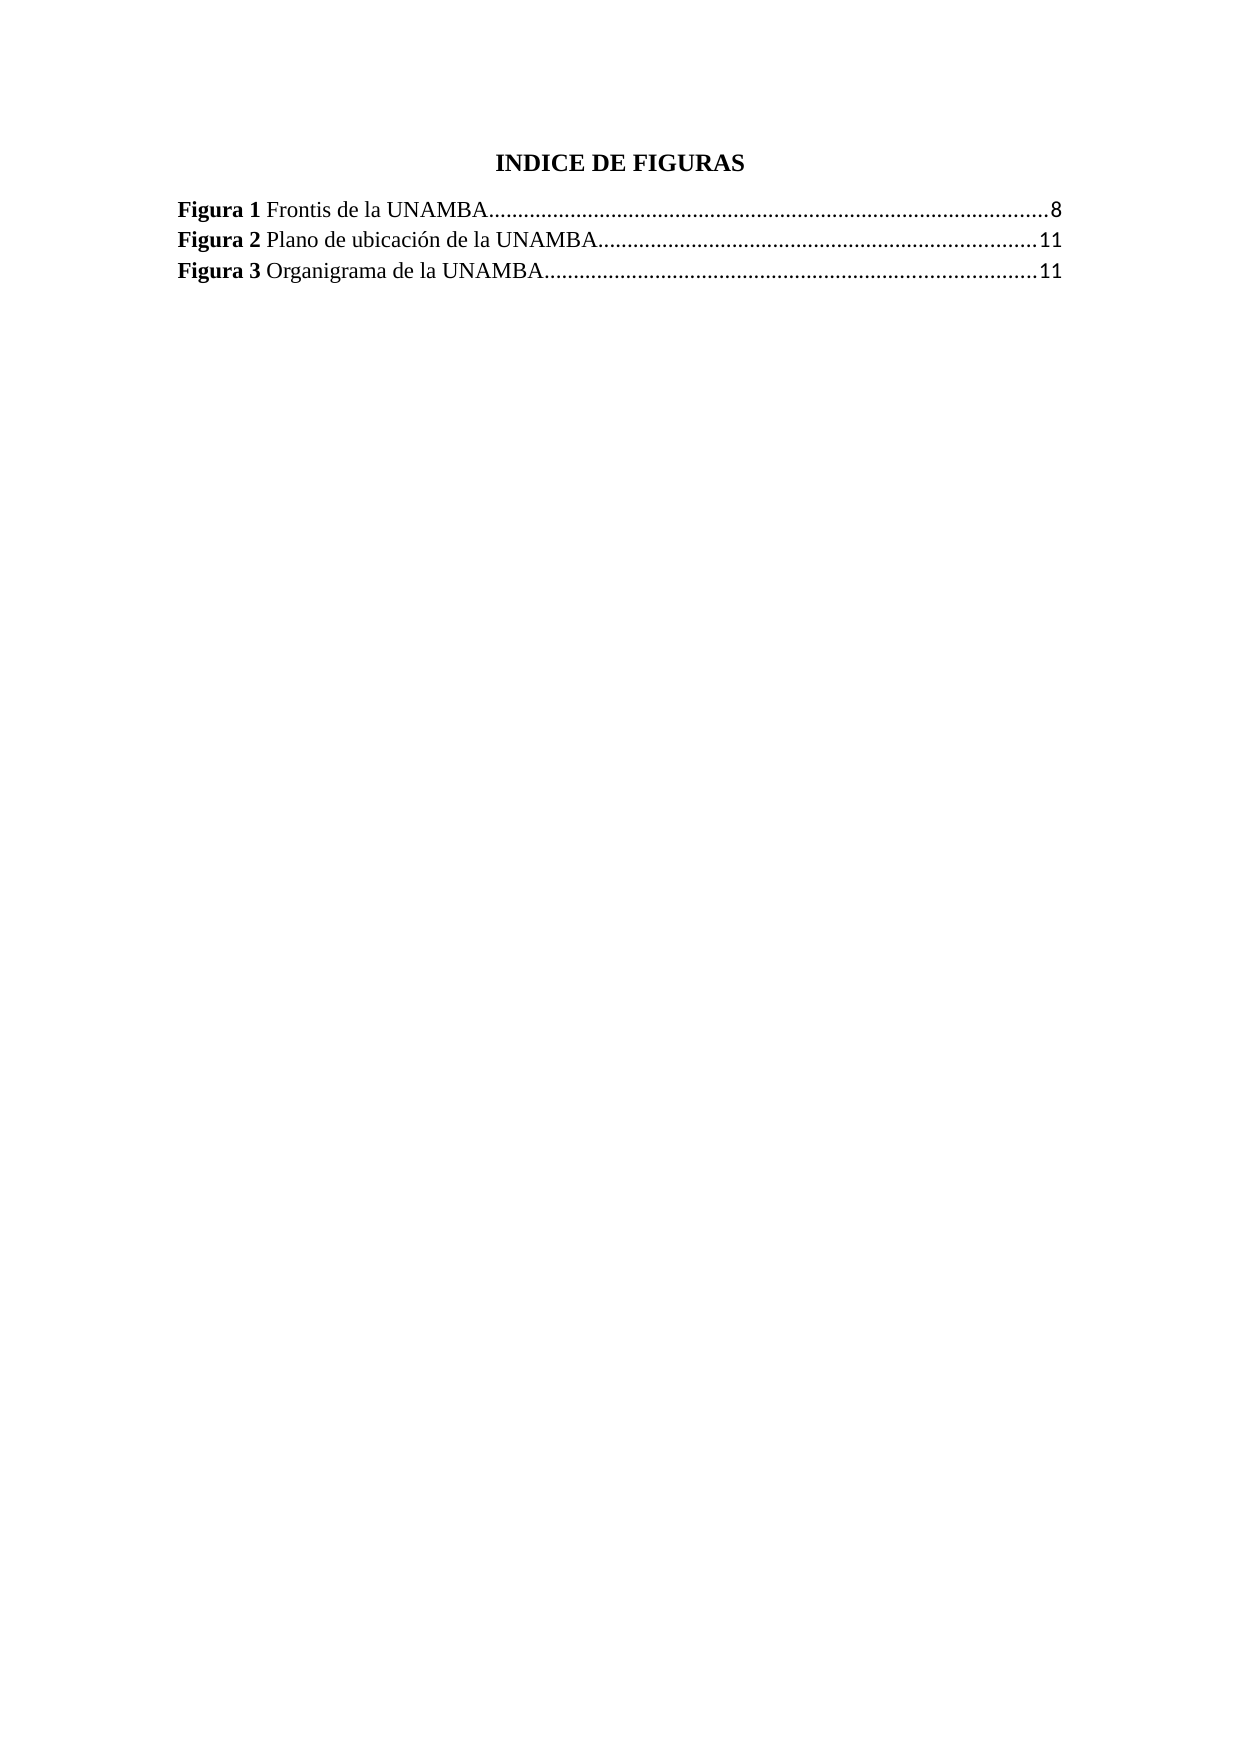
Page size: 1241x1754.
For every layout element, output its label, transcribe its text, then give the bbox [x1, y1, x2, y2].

text Figura 1 Frontis de la UNAMBA 8 [177, 195, 1063, 223]
text Figura 3 Organigrama de la UNAMBA 11 [177, 256, 1063, 284]
text Figura 2 Plano de ubicación de la UNAMBA 11 [177, 226, 1063, 254]
text INDICE DE FIGURAS [177, 148, 1063, 176]
